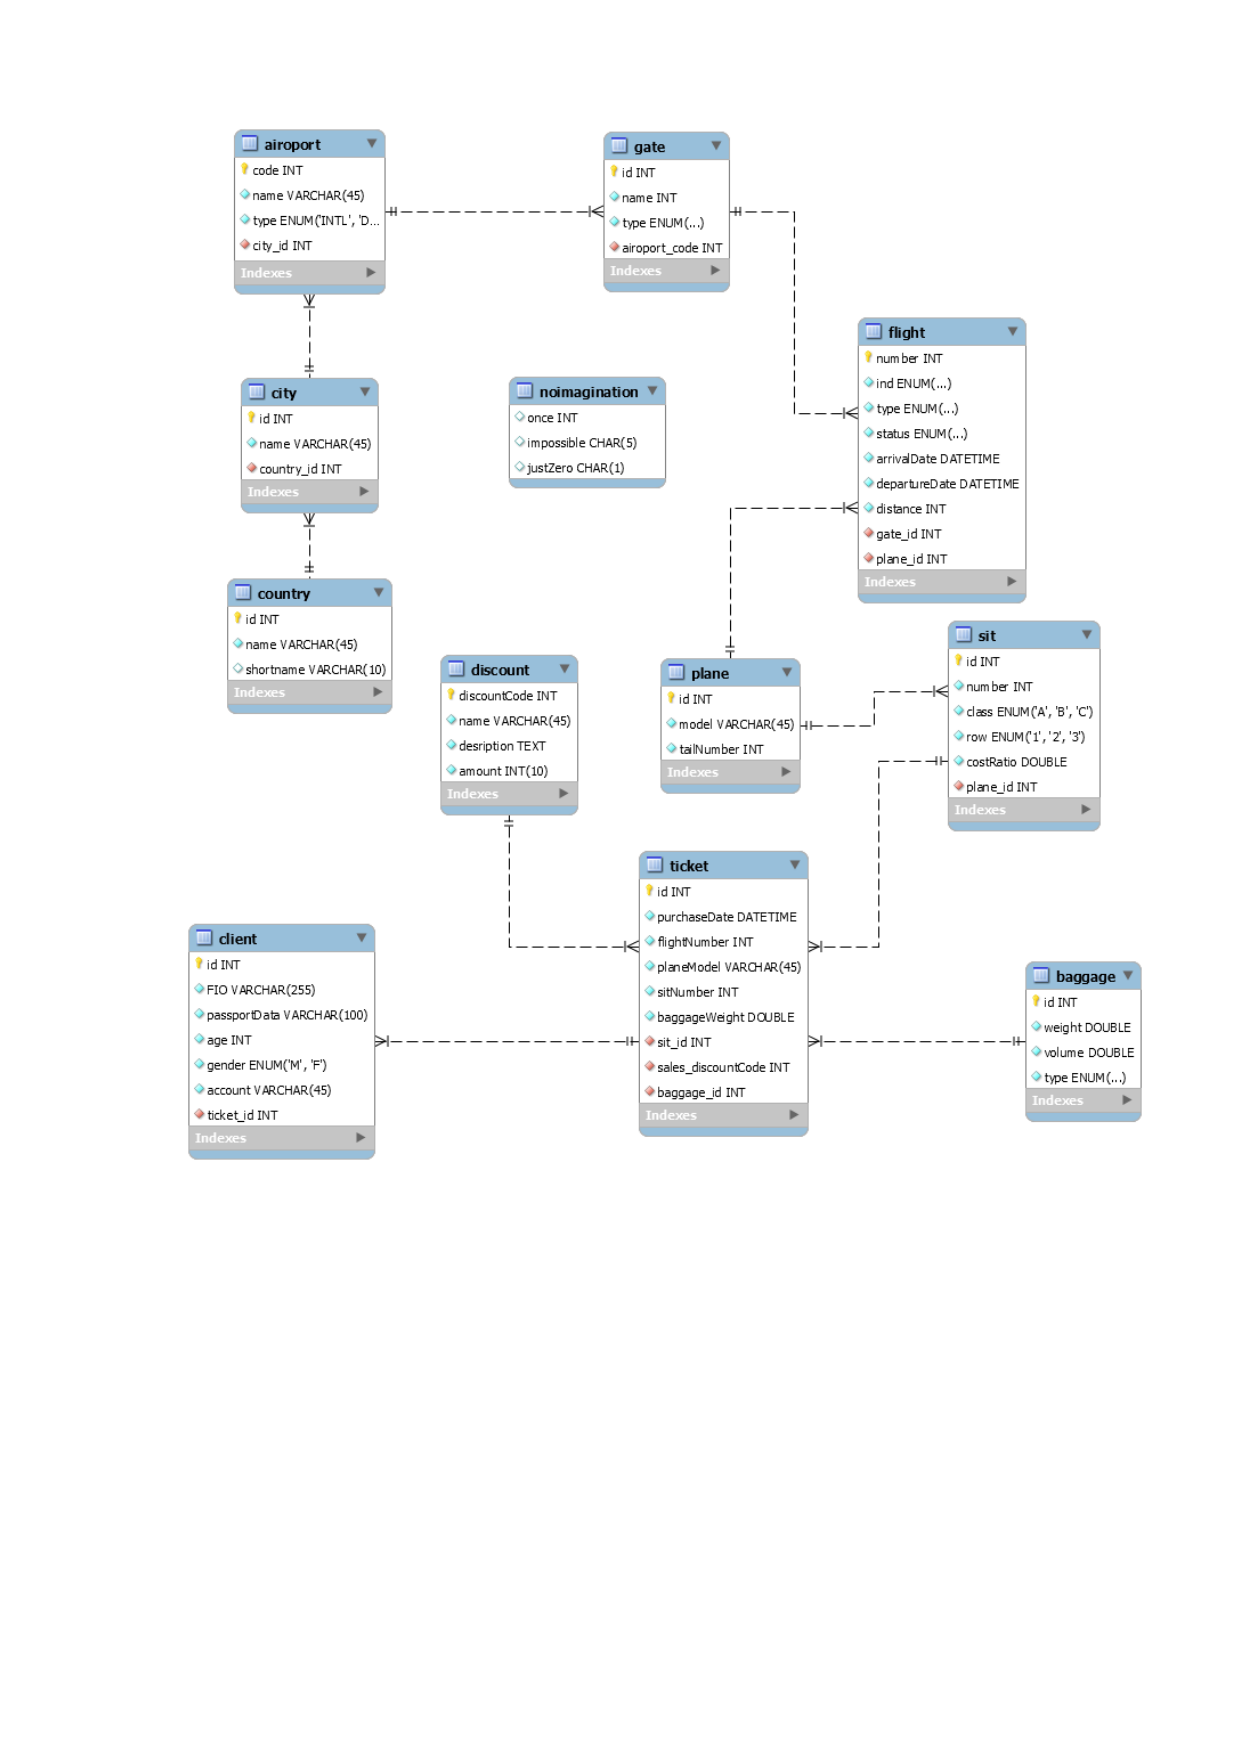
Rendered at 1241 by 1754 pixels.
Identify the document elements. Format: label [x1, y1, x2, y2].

picture [177, 118, 1152, 1170]
